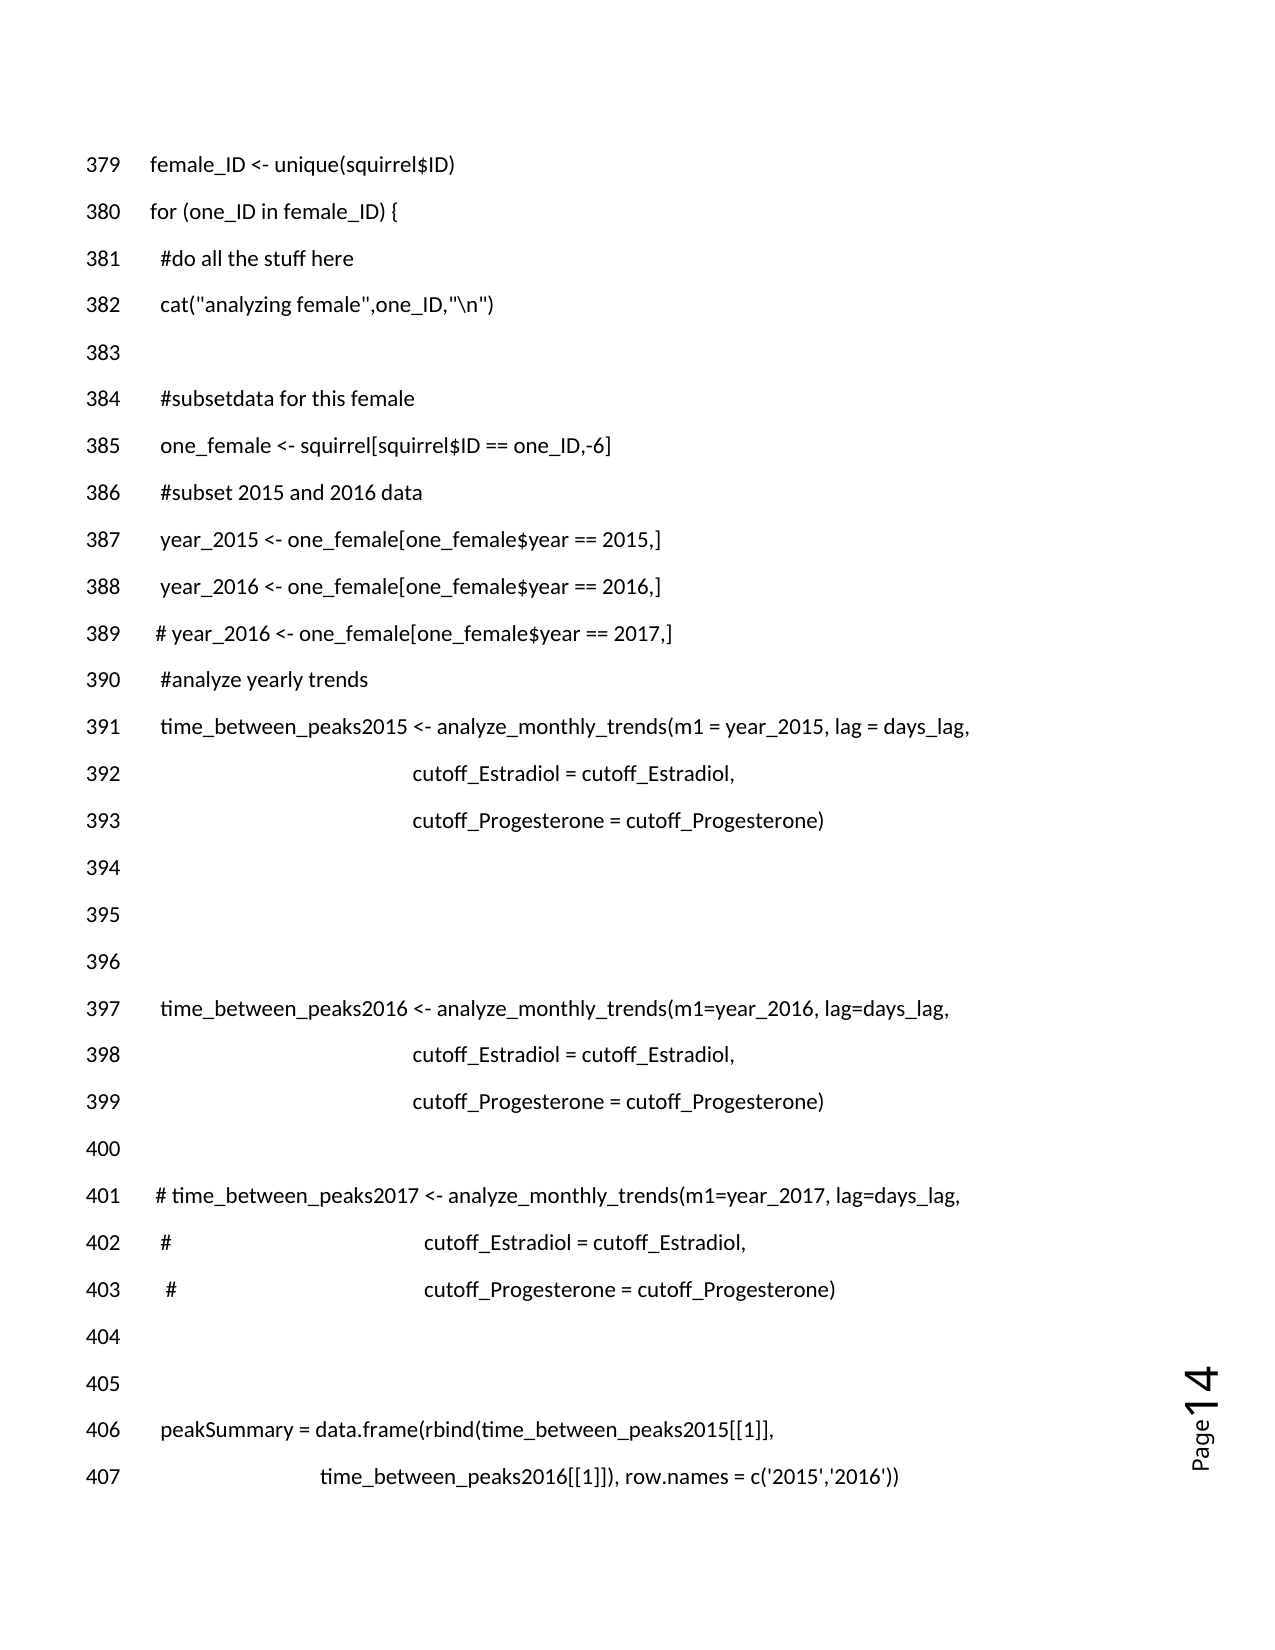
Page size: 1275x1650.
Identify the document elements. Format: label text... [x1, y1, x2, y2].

text year_2016 <- one_female[one_female$year == 2016,] [150, 572, 1125, 600]
text # year_2016 <- one_female[one_female$year == 2017,] [150, 619, 1125, 647]
text time_between_peaks2016 <- analyze_monthly_trends(m1=year_2016, lag=days_lag, [150, 994, 1125, 1022]
text # cutoff_Progesterone = cutoff_Progesterone) [150, 1275, 1125, 1303]
text peakSummary = data.frame(rbind(time_between_peaks2015[[1]], [150, 1416, 1125, 1444]
text female_ID <- unique(squirrel$ID) [150, 150, 1125, 178]
text year_2015 <- one_female[one_female$year == 2015,] [150, 525, 1125, 553]
text cat("analyzing female",one_ID,"\n") [150, 291, 1125, 319]
text cutoff_Estradiol = cutoff_Estradiol, [150, 1041, 1125, 1069]
text # time_between_peaks2017 <- analyze_monthly_trends(m1=year_2017, lag=days_lag, [150, 1181, 1125, 1209]
text time_between_peaks2015 <- analyze_monthly_trends(m1 = year_2015, lag = days_lag, [150, 712, 1125, 741]
text #subsetdata for this female [150, 384, 1125, 412]
text # cutoff_Estradiol = cutoff_Estradiol, [150, 1228, 1125, 1256]
text cutoff_Estradiol = cutoff_Estradiol, [150, 759, 1125, 787]
text cutoff_Progesterone = cutoff_Progesterone) [150, 806, 1125, 834]
text #do all the stuff here [150, 244, 1125, 272]
text time_between_peaks2016[[1]]), row.names = c('2015','2016')) [150, 1462, 1125, 1491]
text one_female <- squirrel[squirrel$ID == one_ID,-6] [150, 431, 1125, 459]
text cutoff_Progesterone = cutoff_Progesterone) [150, 1087, 1125, 1116]
text #subset 2015 and 2016 data [150, 478, 1125, 506]
text for (one_ID in female_ID) { [150, 197, 1125, 225]
text #analyze yearly trends [150, 666, 1125, 694]
